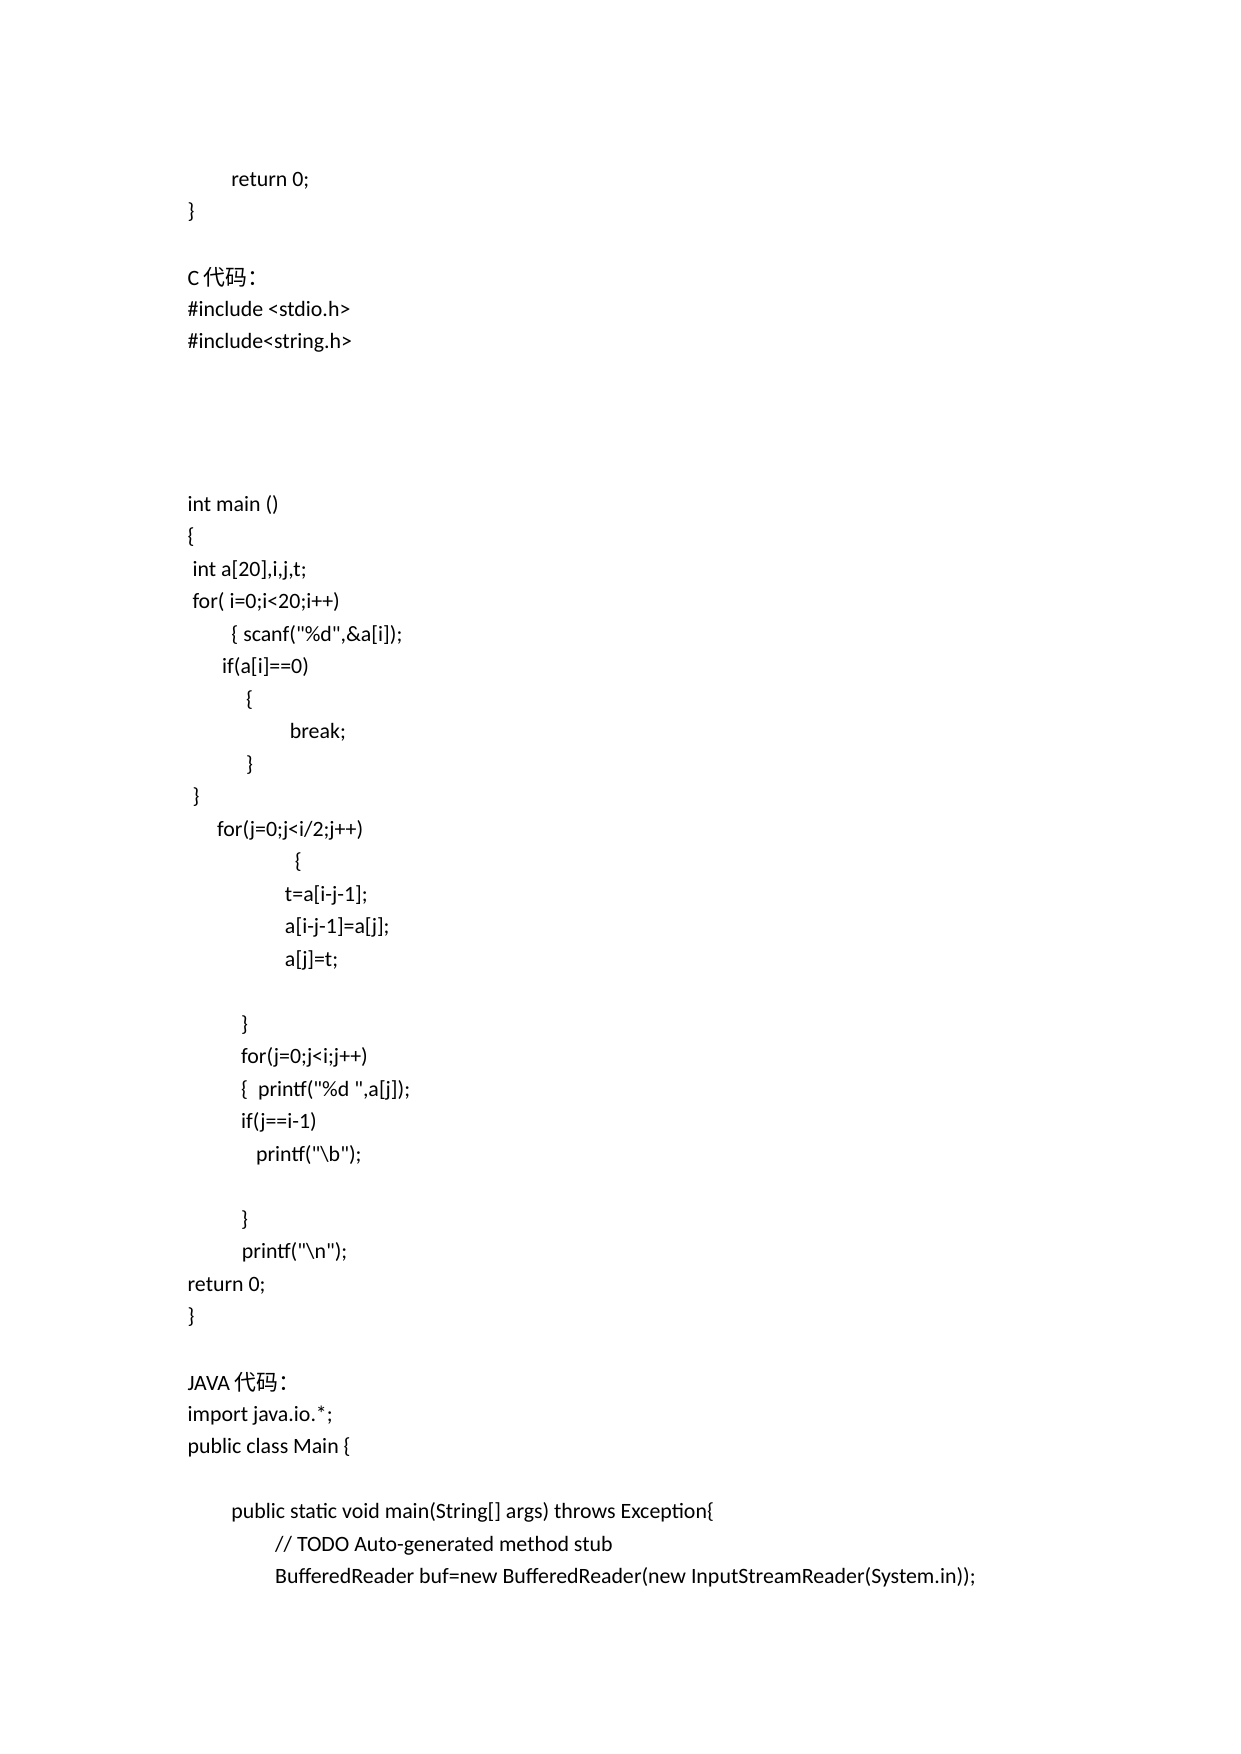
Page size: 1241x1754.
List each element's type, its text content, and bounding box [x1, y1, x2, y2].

text } [187, 747, 1053, 779]
text a[j]=t; [187, 942, 1053, 974]
text public static void main(String[] args) throws Exception{ [187, 1494, 1053, 1527]
text printf("\n"); [187, 1234, 1053, 1267]
text return 0; [187, 1267, 1053, 1299]
text if(a[i]==0) [187, 649, 1053, 682]
text for(j=0;j<i/2;j++) [187, 812, 1053, 844]
text for(j=0;j<i;j++) [187, 1039, 1053, 1072]
text // TODO Auto-generated method stub [187, 1527, 1053, 1559]
text public class Main { [187, 1429, 1053, 1462]
text { [187, 682, 1053, 714]
text return 0; [187, 162, 1053, 194]
text a[i-j-1]=a[j]; [187, 909, 1053, 942]
text } [187, 194, 1053, 227]
text } [187, 1007, 1053, 1039]
text BufferedReader buf=new BufferedReader(new InputStreamReader(System.in)); [187, 1559, 1053, 1592]
text printf("\b"); [187, 1137, 1053, 1169]
text break; [187, 714, 1053, 747]
text } [187, 1299, 1053, 1332]
text int main () [187, 487, 1053, 519]
text { scanf("%d",&a[i]); [187, 617, 1053, 649]
text { [187, 519, 1053, 552]
text int a[20],i,j,t; [187, 552, 1053, 584]
text } [187, 1202, 1053, 1234]
text #include <stdio.h> [187, 292, 1053, 324]
text } [187, 779, 1053, 812]
text #include<string.h> [187, 324, 1053, 357]
text for( i=0;i<20;i++) [187, 584, 1053, 617]
text JAVA代码： [187, 1364, 1053, 1397]
text { printf("%d ",a[j]); [187, 1072, 1053, 1104]
text import java.io.*; [187, 1397, 1053, 1429]
text C代码： [187, 259, 1053, 292]
text { [187, 844, 1053, 877]
text if(j==i-1) [187, 1104, 1053, 1137]
text t=a[i-j-1]; [187, 877, 1053, 909]
